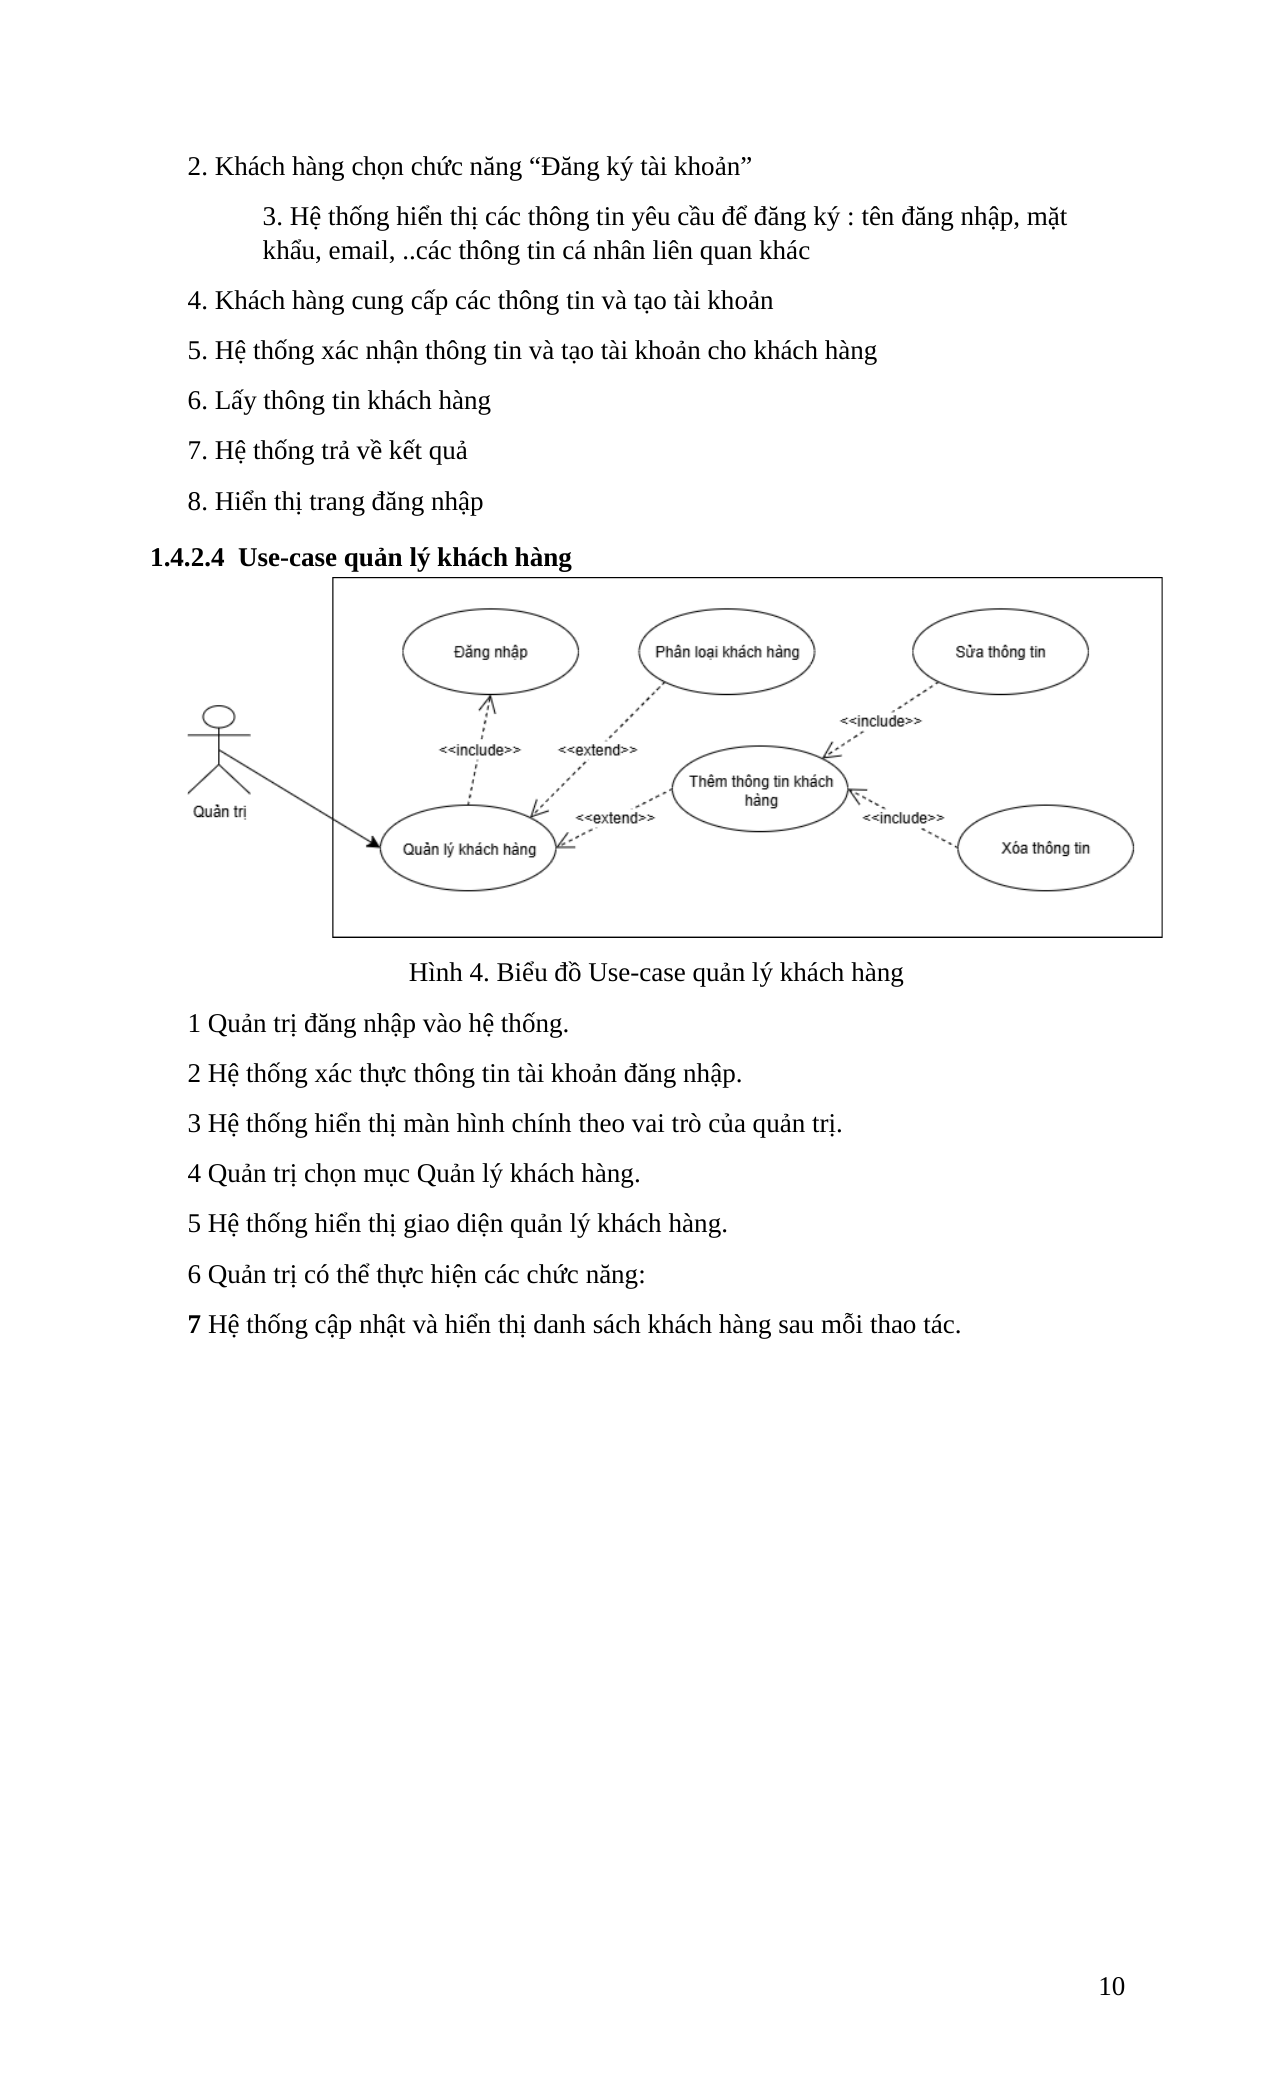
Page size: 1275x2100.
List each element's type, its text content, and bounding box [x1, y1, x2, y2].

text 2 Hệ thống xác thực thông tin tài khoản đăng nhập. [187, 1057, 1125, 1088]
text 7. Hệ thống trả về kết quả [187, 434, 1125, 466]
subtitle 1.4.2.4 Use-case quản lý khách hàng [150, 543, 1125, 572]
text 6 Quản trị có thể thực hiện các chức năng: [187, 1258, 1125, 1289]
text 6. Lấy thông tin khách hàng [187, 384, 1125, 416]
text 7 Hệ thống cập nhật và hiển thị danh sách khách hàng sau mỗi thao tác. [187, 1308, 1125, 1339]
text 8. Hiển thị trang đăng nhập [187, 485, 1125, 516]
text 1 Quản trị đăng nhập vào hệ thống. [187, 1007, 1125, 1038]
text 4 Quản trị chọn mục Quản lý khách hàng. [187, 1157, 1125, 1188]
text 4. Khách hàng cung cấp các thông tin và tạo tài khoản [187, 284, 1125, 315]
text 5. Hệ thống xác nhận thông tin và tạo tài khoản cho khách hàng [187, 334, 1125, 365]
text Hình 4. Biểu đồ Use-case quản lý khách hàng [187, 956, 1125, 988]
text 3. Hệ thống hiển thị các thông tin yêu cầu để đăng ký : tên đăng nhập, mặt khẩu, email, ..các thông tin cá nhân liên quan khác [262, 200, 1125, 265]
text 3 Hệ thống hiển thị màn hình chính theo vai trò của quản trị. [187, 1107, 1125, 1138]
text 2. Khách hàng chọn chức năng “Đăng ký tài khoản” [187, 150, 1125, 181]
text 5 Hệ thống hiển thị giao diện quản lý khách hàng. [187, 1207, 1125, 1239]
picture [187, 577, 1163, 938]
